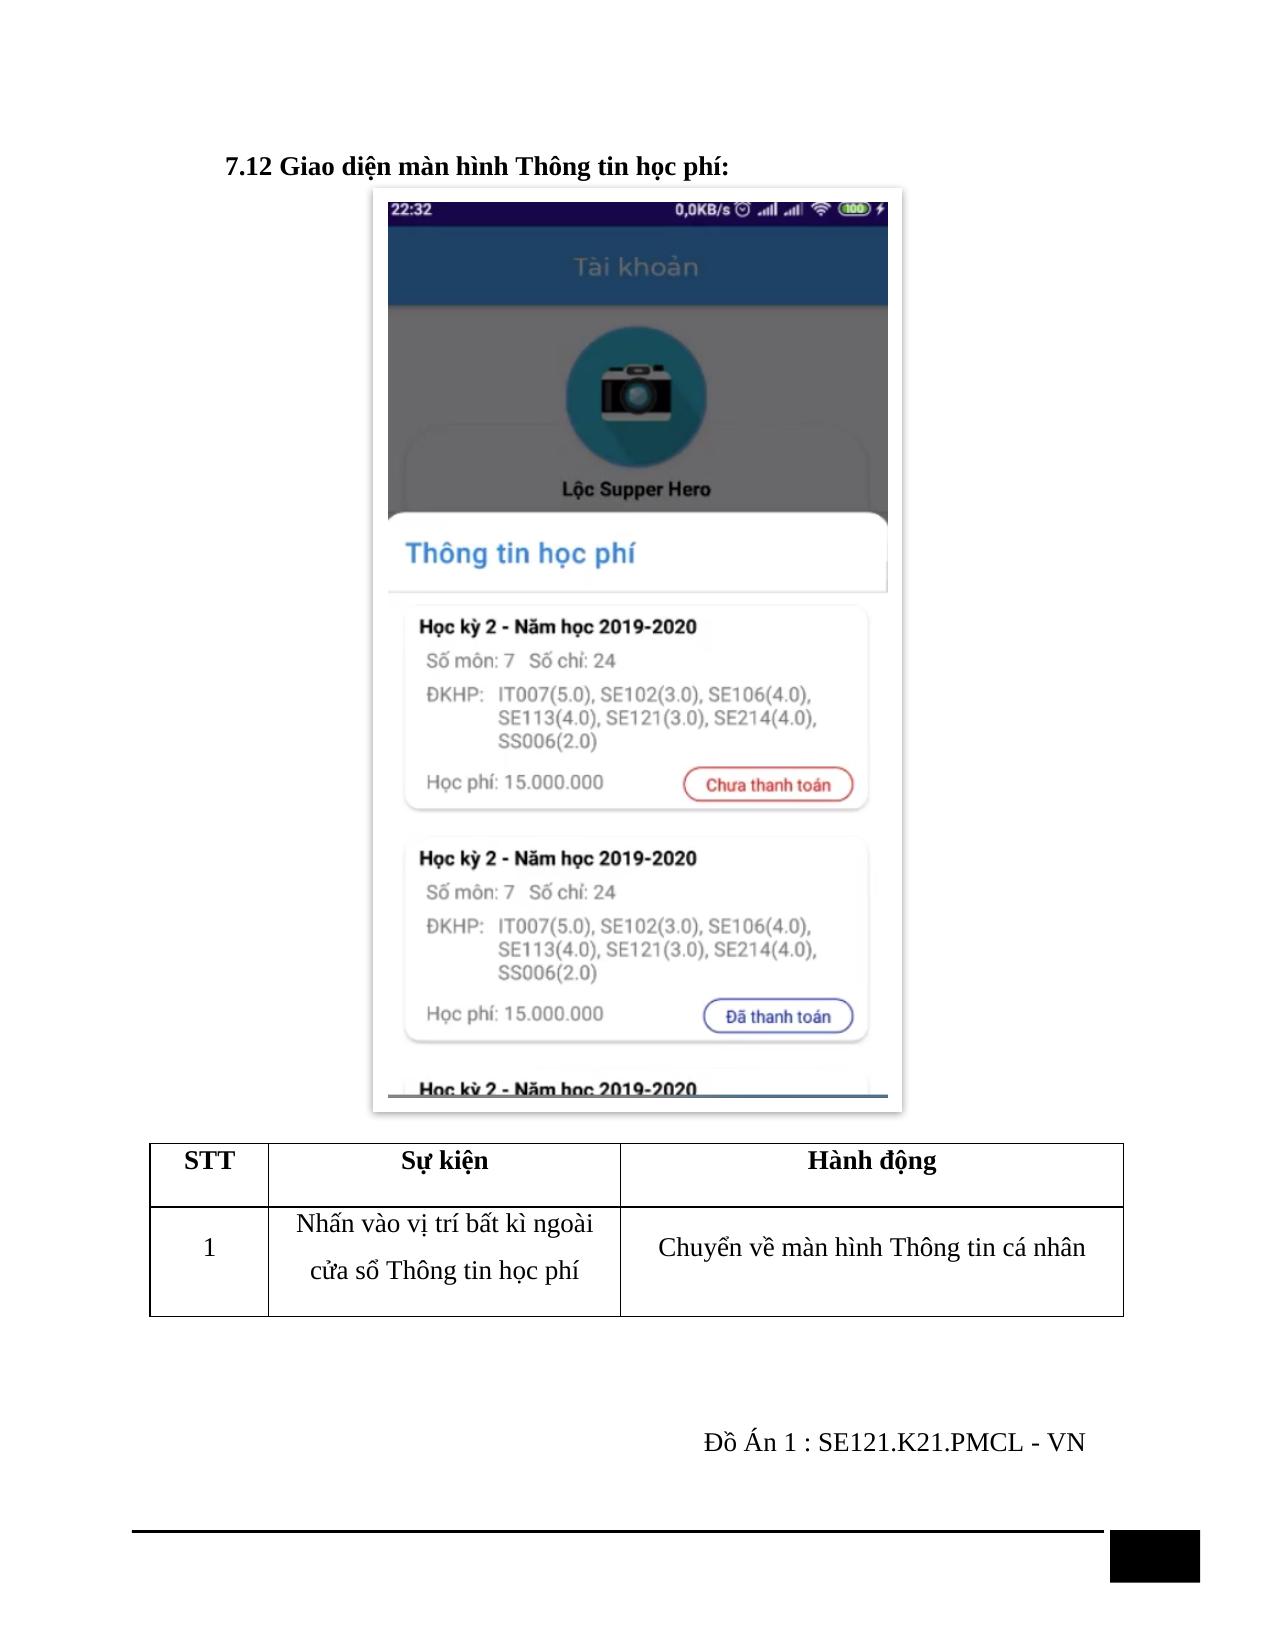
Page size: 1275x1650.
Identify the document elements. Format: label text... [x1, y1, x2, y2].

table_header STT [151, 1144, 268, 1206]
table_cell Nhấn vào vị trí bất kì ngoài cửa sổ Thông tin học phí [269, 1208, 620, 1316]
table_cell 1 [151, 1208, 268, 1316]
subtitle 7.12 Giao diện màn hình Thông tin học phí: [150, 150, 1125, 181]
picture [388, 202, 888, 1098]
table_header Sự kiện [269, 1144, 620, 1206]
table_header Hành động [621, 1144, 1123, 1206]
table_cell Chuyển về màn hình Thông tin cá nhân [621, 1208, 1123, 1316]
